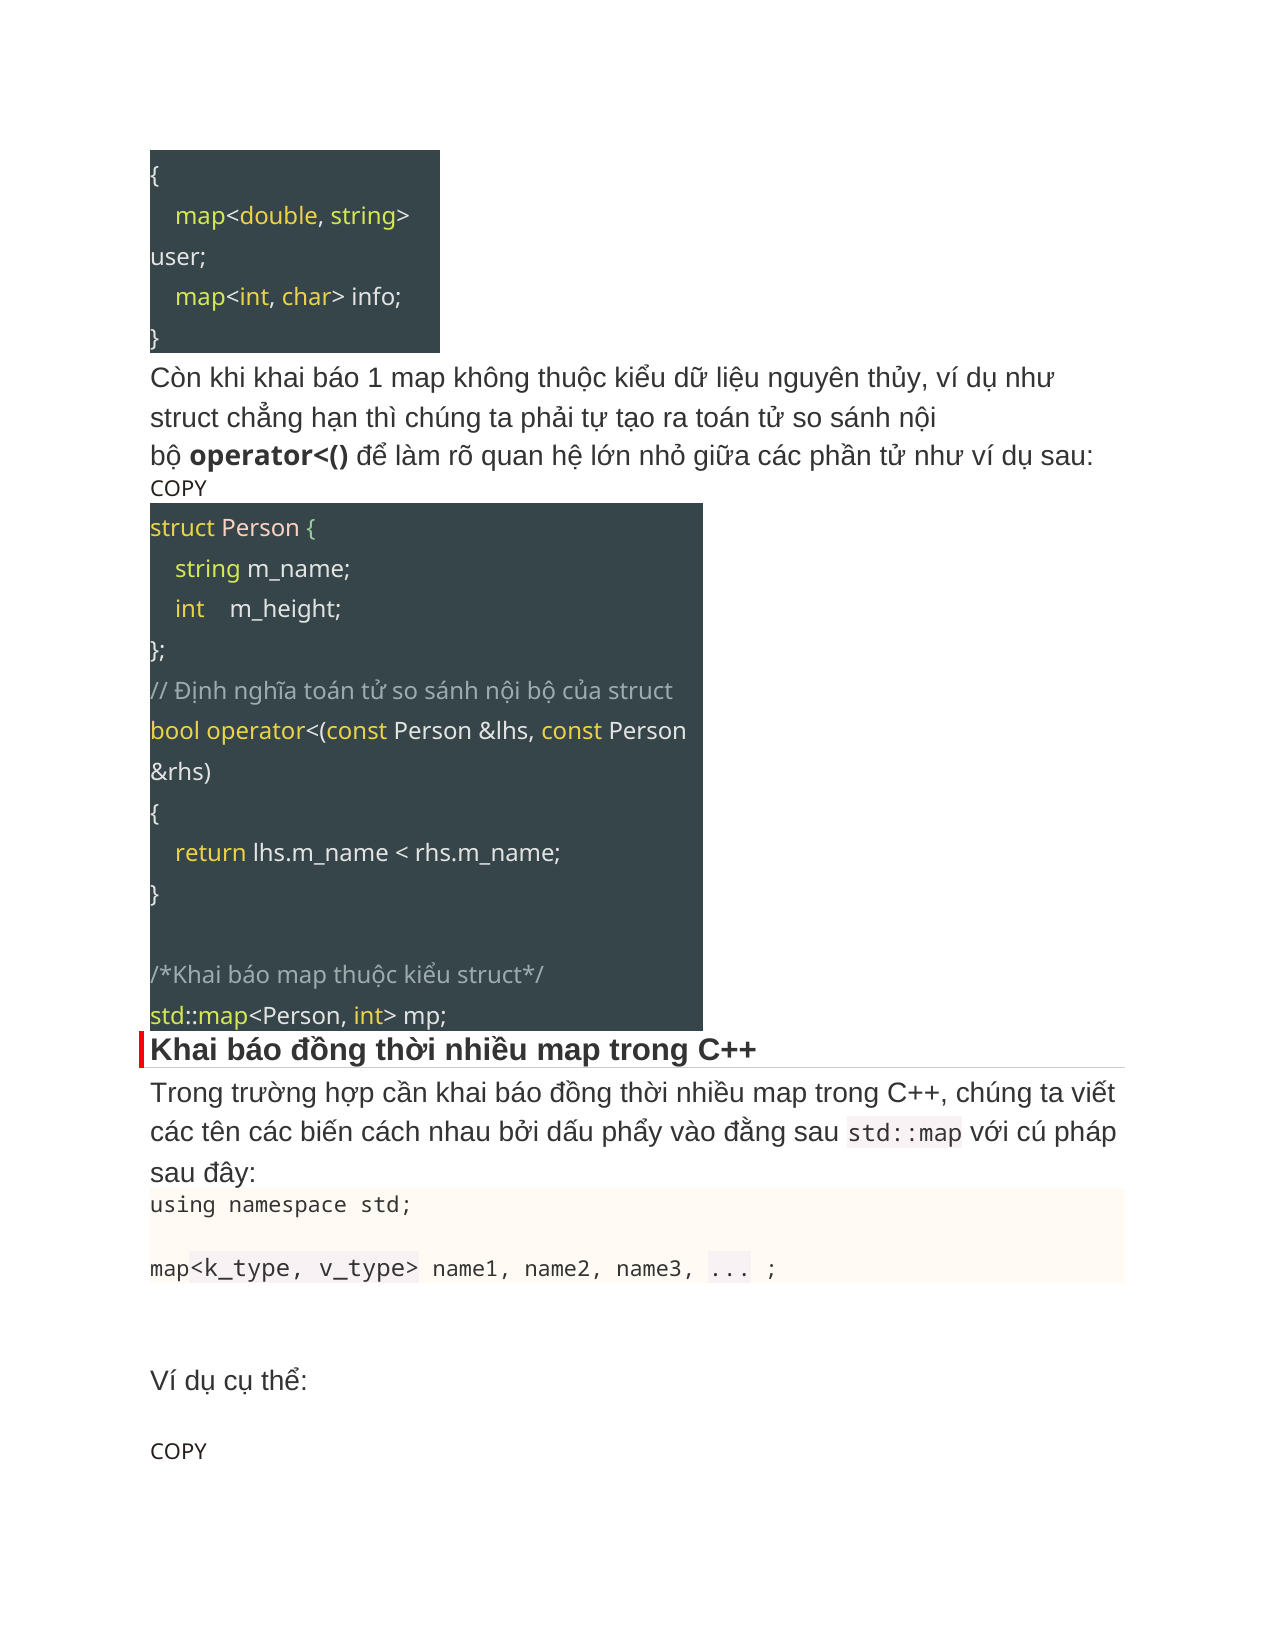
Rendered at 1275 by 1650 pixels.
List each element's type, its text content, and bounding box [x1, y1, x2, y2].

text Còn khi khai báo 1 map không thuộc kiểu dữ liệu nguyên thủy, ví dụ như struct chẳng hạn thì chúng ta phải tự tạo ra toán tử so sánh nội bộ operator<() để làm rõ quan hệ lớn nhỏ giữa các phần tử như ví dụ sau: [150, 353, 1125, 473]
text Ví dụ cụ thể: [150, 1356, 1125, 1396]
text COPY [150, 1436, 1125, 1466]
text COPY [150, 473, 1125, 503]
text Khai báo đồng thời nhiều map trong C++ [144, 1031, 1125, 1067]
text using namespace std; map<k_type, v_type> name1, name2, name3, ... ; [150, 1188, 1125, 1283]
text Trong trường hợp cần khai báo đồng thời nhiều map trong C++, chúng ta viết các tên các biến cách nhau bởi dấu phẩy vào đằng sau std::map với cú pháp sau đây: [150, 1068, 1125, 1188]
